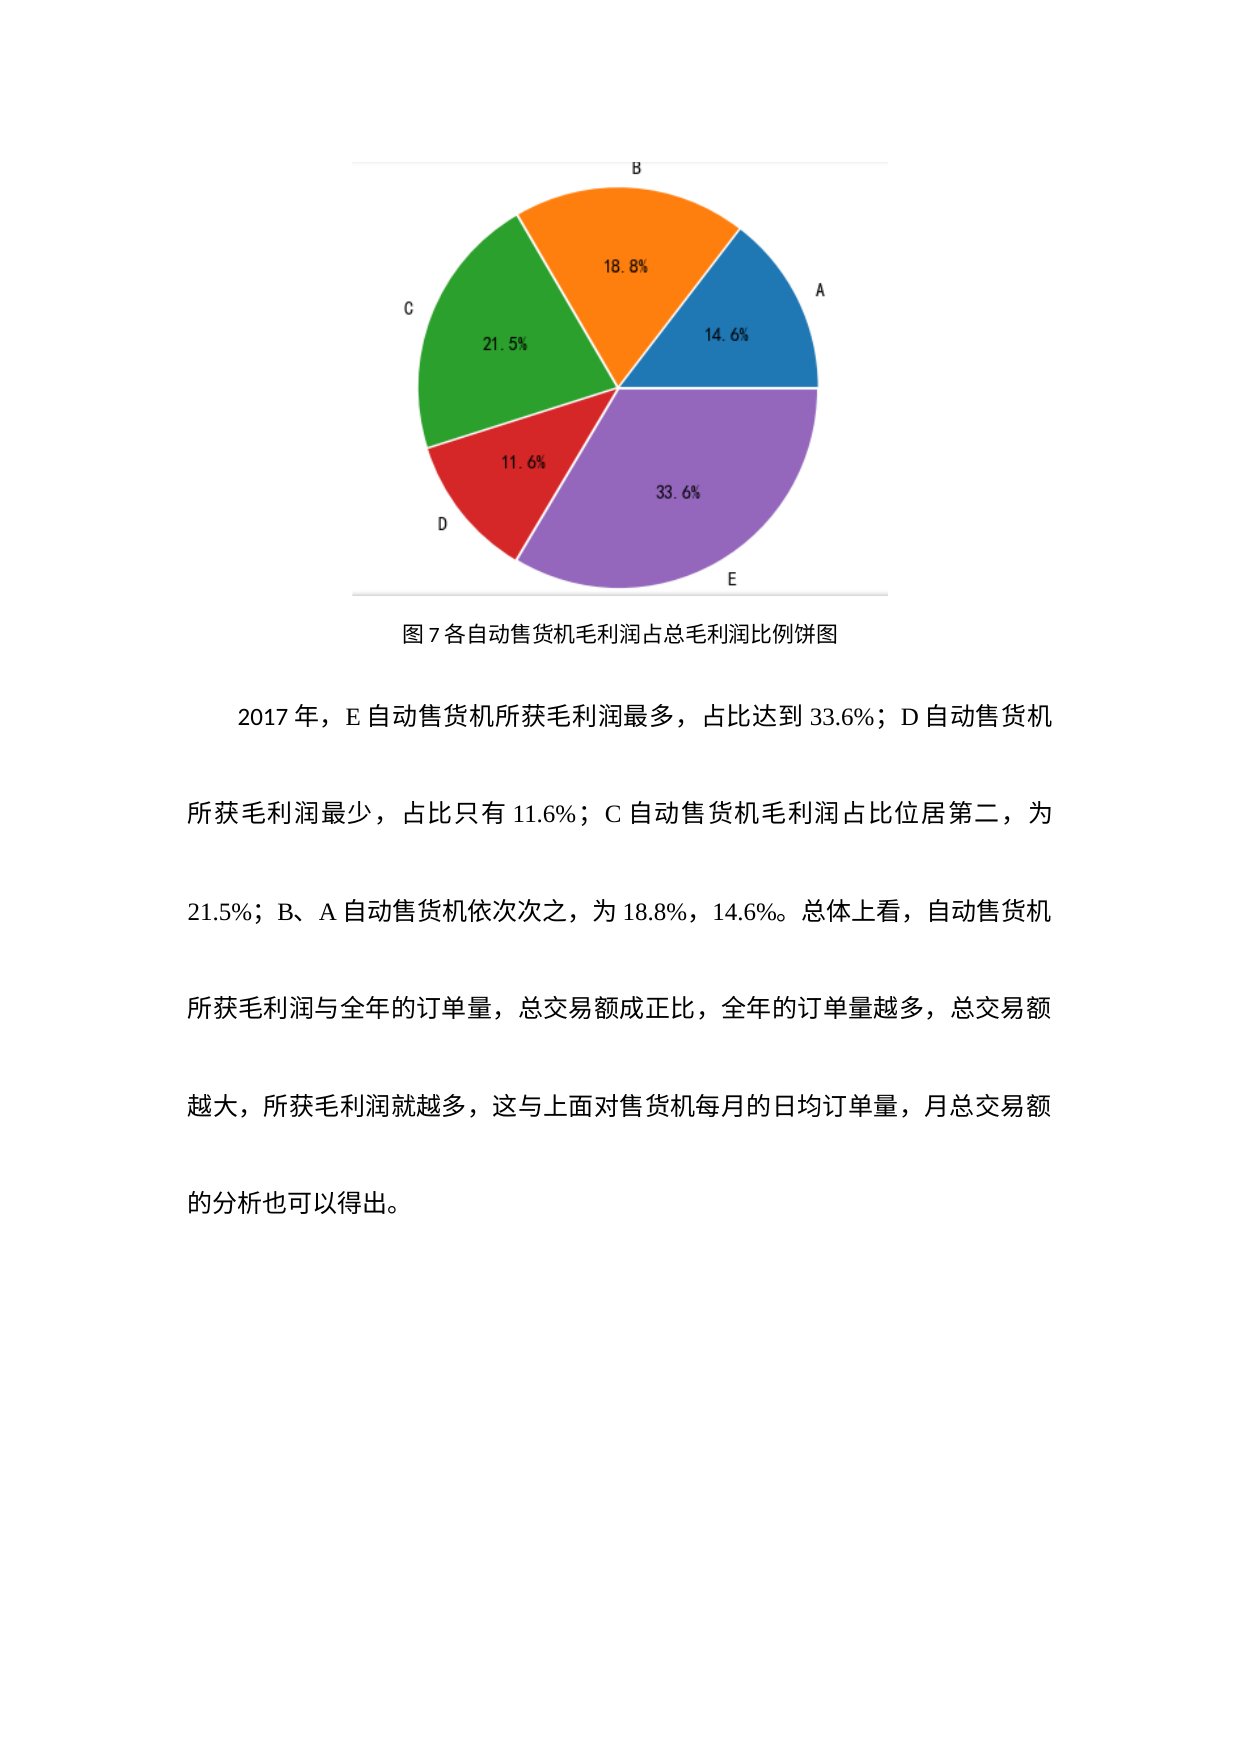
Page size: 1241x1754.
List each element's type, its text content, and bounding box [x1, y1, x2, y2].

text 2017年，E自动售货机所获毛利润最多，占比达到33.6%；D自动售货机所获毛利润最少，占比只有11.6%；C自动售货机毛利润占比位居第二，为21.5%；B、A自动售货机依次次之，为18.8%，14.6%。总体上看，自动售货机所获毛利润与全年的订单量，总交易额成正比，全年的订单量越多，总交易额越大，所获毛利润就越多，这与上面对售货机每月的日均订单量，月总交易额的分析也可以得出。 [187, 682, 1053, 1234]
text 图7 各自动售货机毛利润占总毛利润比例饼图 [187, 617, 1053, 649]
picture [352, 162, 888, 596]
